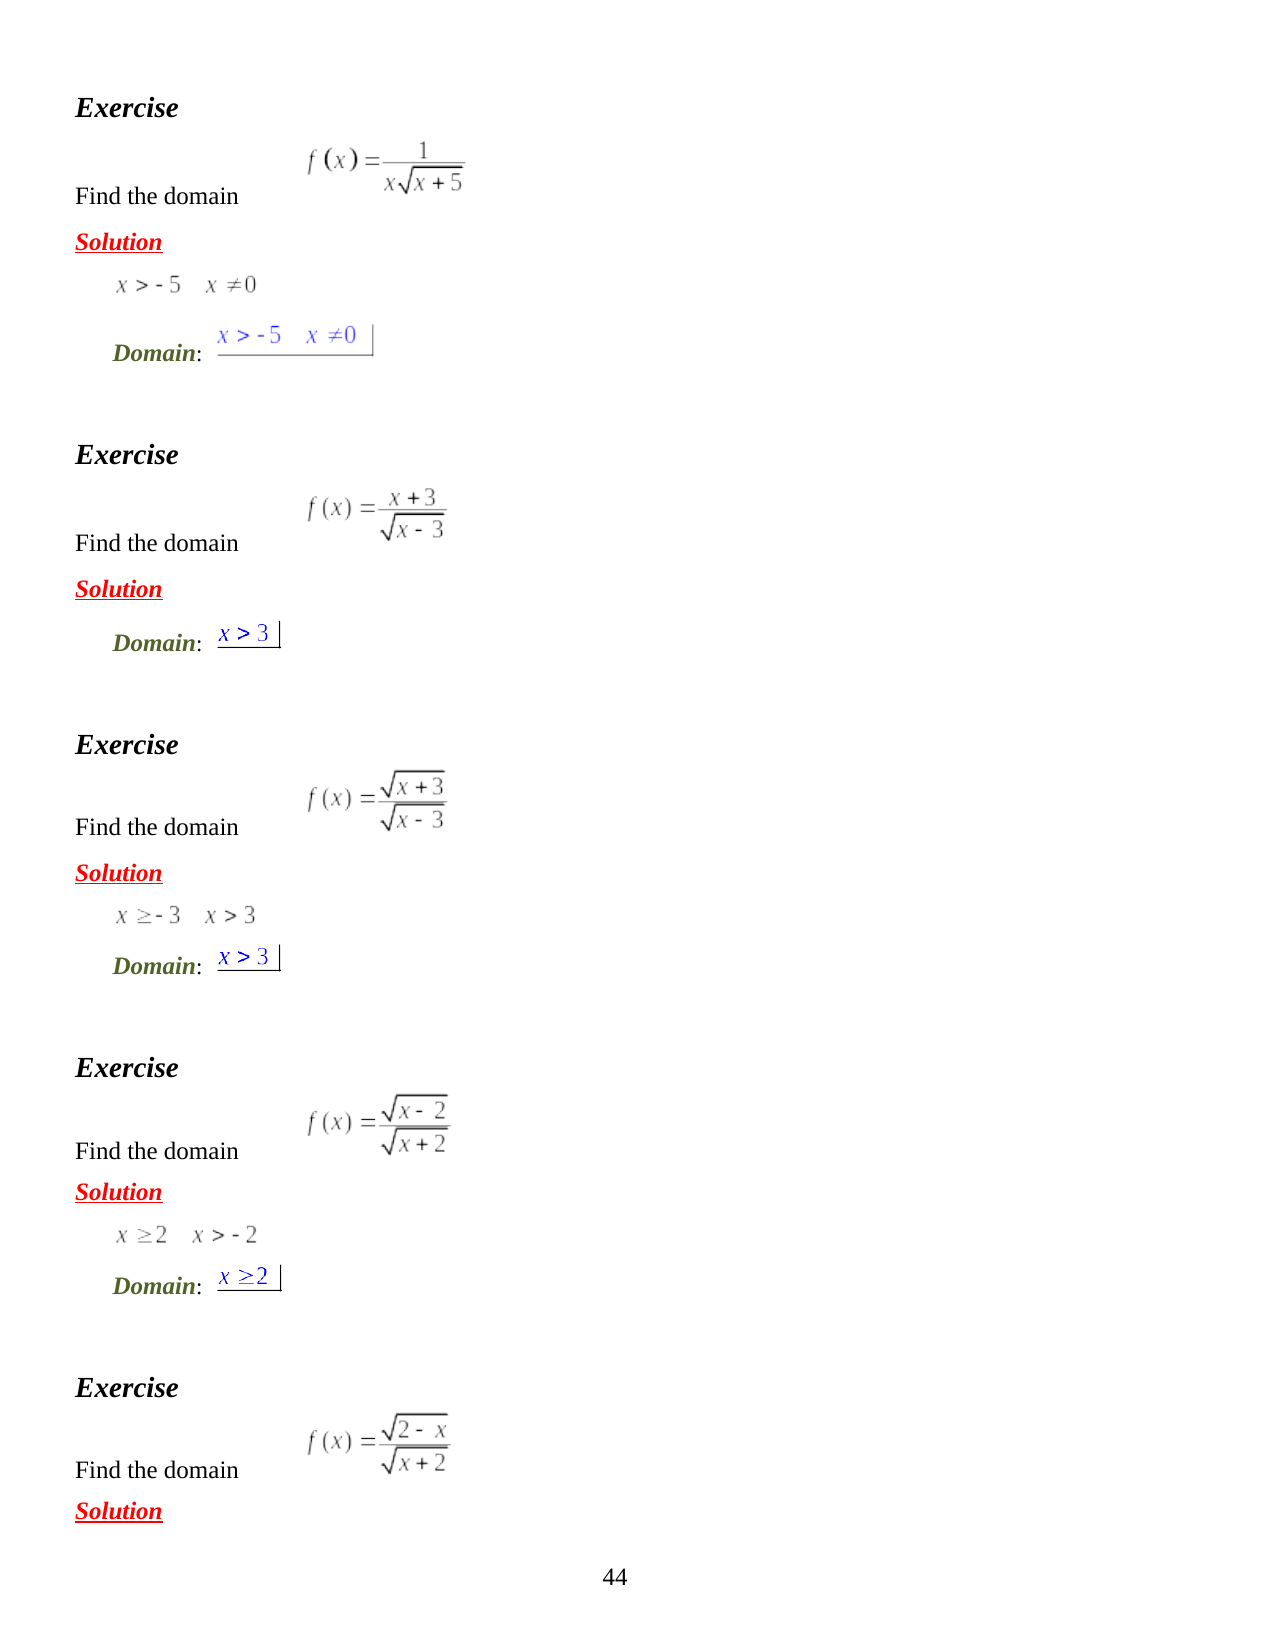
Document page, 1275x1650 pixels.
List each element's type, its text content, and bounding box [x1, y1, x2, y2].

text Domain: [112, 939, 1155, 980]
text Exercise [75, 90, 1155, 123]
text Find the domain [75, 136, 1155, 210]
text Solution [75, 1496, 1155, 1525]
text Domain: [112, 318, 1155, 366]
text Domain: [112, 1258, 1155, 1299]
text Solution [75, 574, 1155, 602]
text Exercise [75, 1370, 1155, 1403]
text Solution [75, 1177, 1155, 1206]
text Domain: [112, 615, 1155, 657]
text Exercise [75, 727, 1155, 760]
text Find the domain [75, 765, 1155, 841]
text Find the domain [75, 1408, 1155, 1484]
text Find the domain [75, 483, 1155, 557]
text Exercise [75, 437, 1155, 470]
text Solution [75, 858, 1155, 886]
text Solution [75, 227, 1155, 256]
text Exercise [75, 1051, 1155, 1084]
text Find the domain [75, 1089, 1155, 1164]
